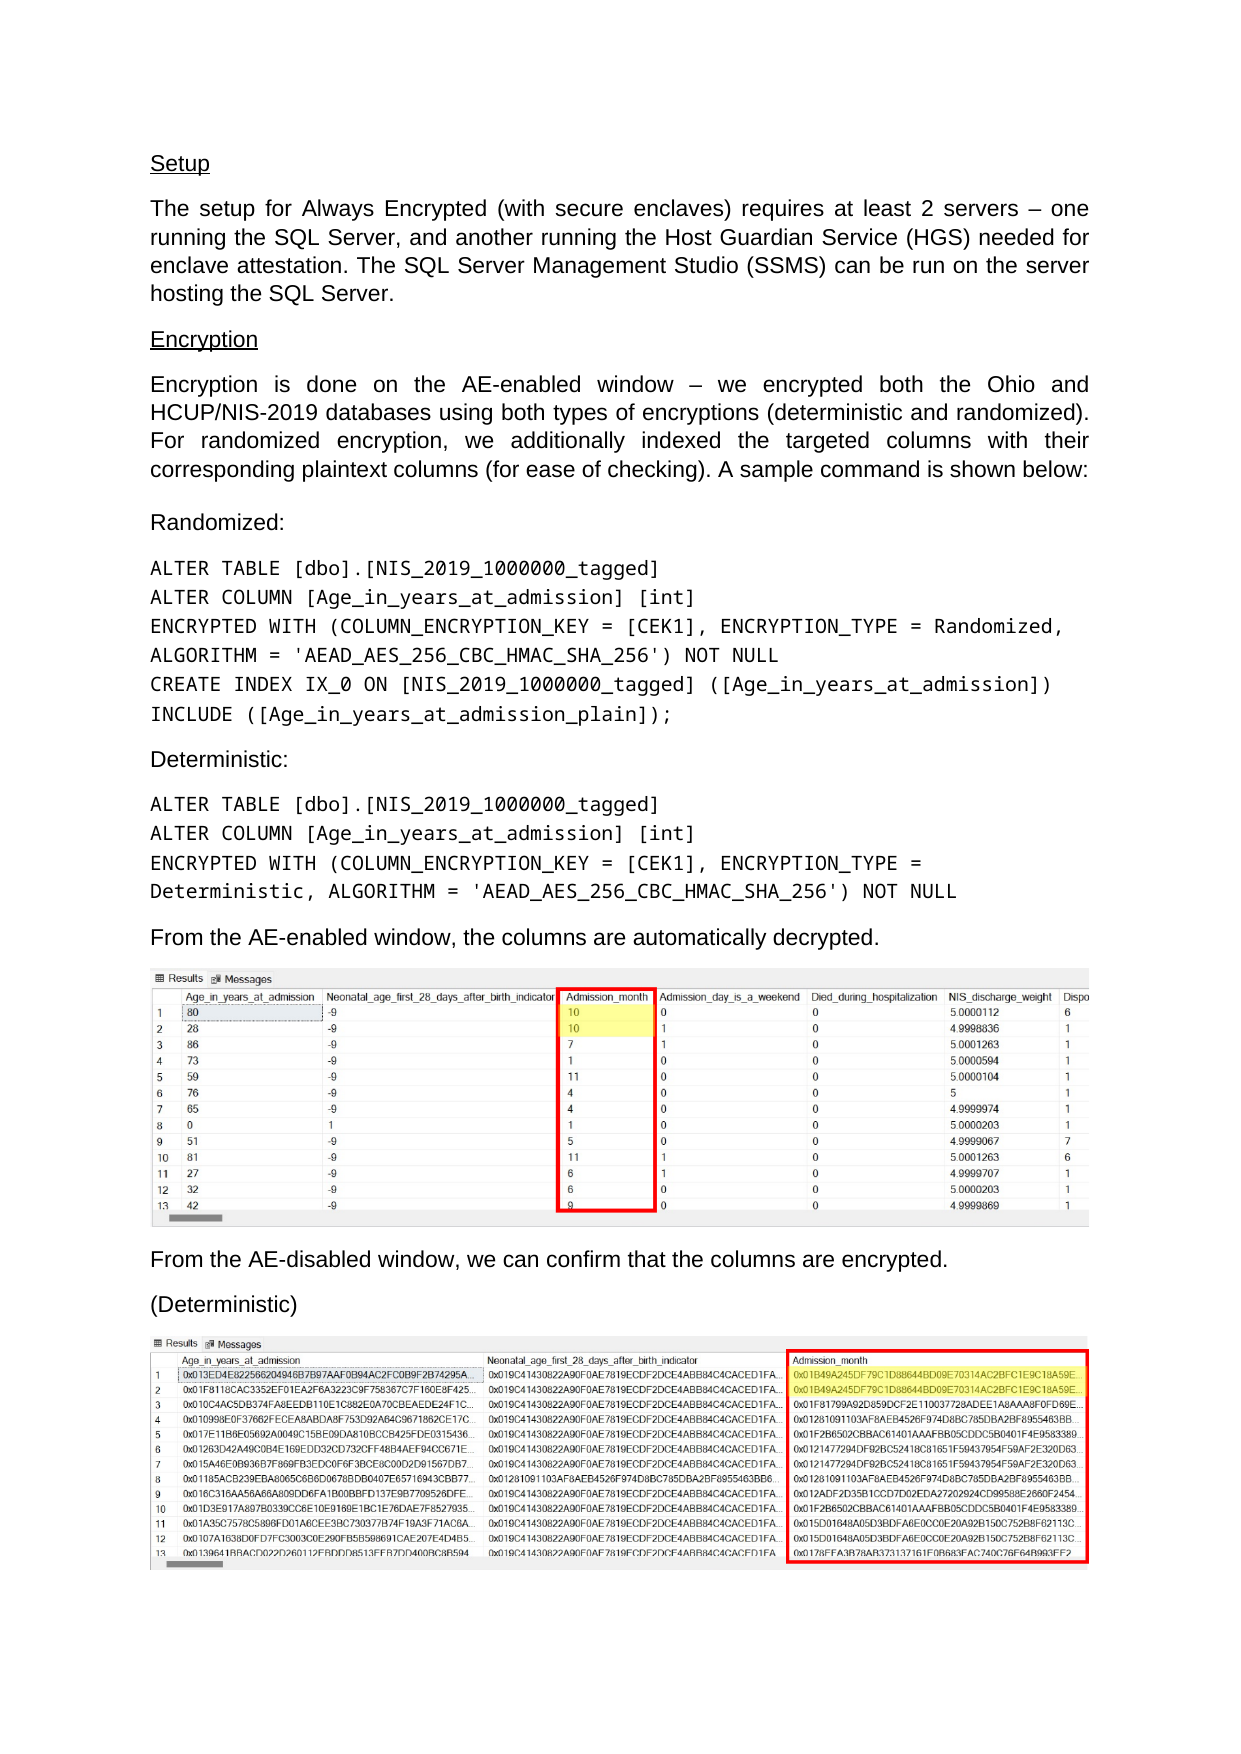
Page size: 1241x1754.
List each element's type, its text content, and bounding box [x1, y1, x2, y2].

text CREATE INDEX IX_0 ON [NIS_2019_1000000_tagged] ([Age_in_years_at_admission]) INCLUDE ([Age_in_years_at_admission_plain]); [150, 671, 1090, 727]
picture [150, 968, 1090, 1227]
text ALTER TABLE [dbo].[NIS_2019_1000000_tagged] [150, 791, 1090, 818]
text Deterministic: [150, 746, 1090, 772]
text Setup [150, 150, 1090, 176]
text ALTER TABLE [dbo].[NIS_2019_1000000_tagged] [150, 554, 1090, 581]
text The setup for Always Encrypted (with secure enclaves) requires at least 2 servers – one running the SQL Server, and another running the Host Guardian Service (HGS) needed for enclave attestation. The SQL Server Management Studio (SSMS) can be run on the server hosting the SQL Server. [150, 195, 1090, 307]
text (Deterministic) [150, 1291, 1090, 1317]
text Encryption is done on the AE-enabled window – we encrypted both the Ohio and HCUP/NIS-2019 databases using both types of encryptions (deterministic and randomized). For randomized encryption, we additionally indexed the targeted columns with their corresponding plaintext columns (for ease of checking). A sample command is shown below: [150, 371, 1090, 482]
text From the AE-enabled window, the columns are automatically decrypted. [150, 923, 1090, 950]
text ENCRYPTED WITH (COLUMN_ENCRYPTION_KEY = [CEK1], ENCRYPTION_TYPE = Deterministic, ALGORITHM = 'AEAD_AES_256_CBC_HMAC_SHA_256') NOT NULL [150, 849, 1090, 905]
text From the AE-disabled window, we can confirm that the columns are encrypted. [150, 1246, 1090, 1272]
text ALTER COLUMN [Age_in_years_at_admission] [int] [150, 583, 1090, 611]
text Encryption [150, 326, 1090, 352]
picture [150, 1336, 1090, 1570]
text ALTER COLUMN [Age_in_years_at_admission] [int] [150, 820, 1090, 847]
text ENCRYPTED WITH (COLUMN_ENCRYPTION_KEY = [CEK1], ENCRYPTION_TYPE = Randomized, ALGORITHM = 'AEAD_AES_256_CBC_HMAC_SHA_256') NOT NULL [150, 613, 1090, 669]
text Randomized: [150, 509, 1090, 536]
